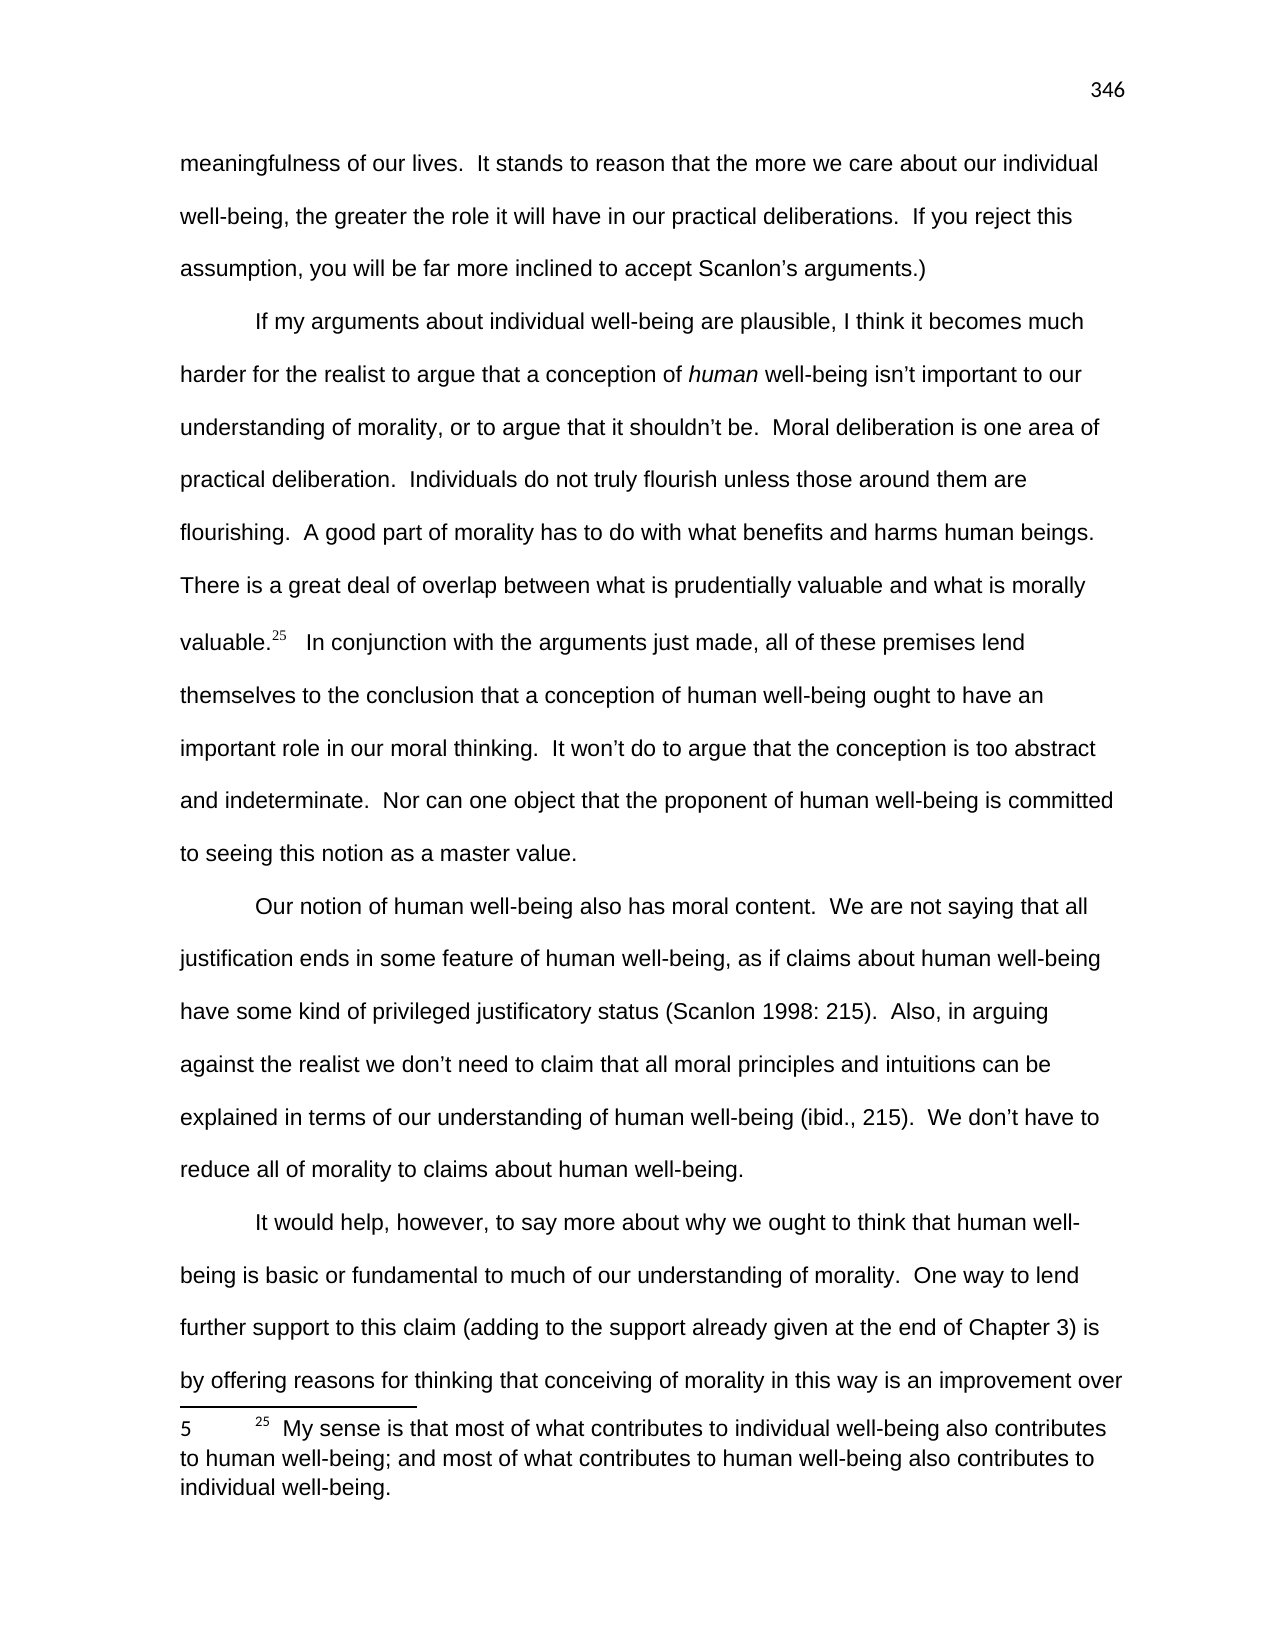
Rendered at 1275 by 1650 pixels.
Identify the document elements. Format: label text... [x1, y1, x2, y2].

text If my arguments about individual well-being are plausible, I think it becomes much harder for the realist to argue that a conception of human well-being isn’t important to our understanding of morality, or to argue that it shouldn’t be. Moral deliberation is one area of practical deliberation. Individuals do not truly flourish unless those around them are flourishing. A good part of morality has to do with what benefits and harms human beings. There is a great deal of overlap between what is prudentially valuable and what is morally valuable.25 In conjunction with the arguments just made, all of these premises lend themselves to the conclusion that a conception of human well-being ought to have an important role in our moral thinking. It won’t do to argue that the conception is too abstract and indeterminate. Nor can one object that the proponent of human well-being is committed to seeing this notion as a master value. [180, 308, 1125, 866]
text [180, 150, 1125, 282]
text Our notion of human well-being also has moral content. We are not saying that all justification ends in some feature of human well-being, as if claims about human well-being have some kind of privileged justificatory status (Scanlon 1998: 215). Also, in arguing against the realist we don’t need to claim that all moral principles and intuitions can be explained in terms of our understanding of human well-being (ibid., 215). We don’t have to reduce all of morality to claims about human well-being. [180, 893, 1125, 1183]
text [180, 1209, 1125, 1393]
